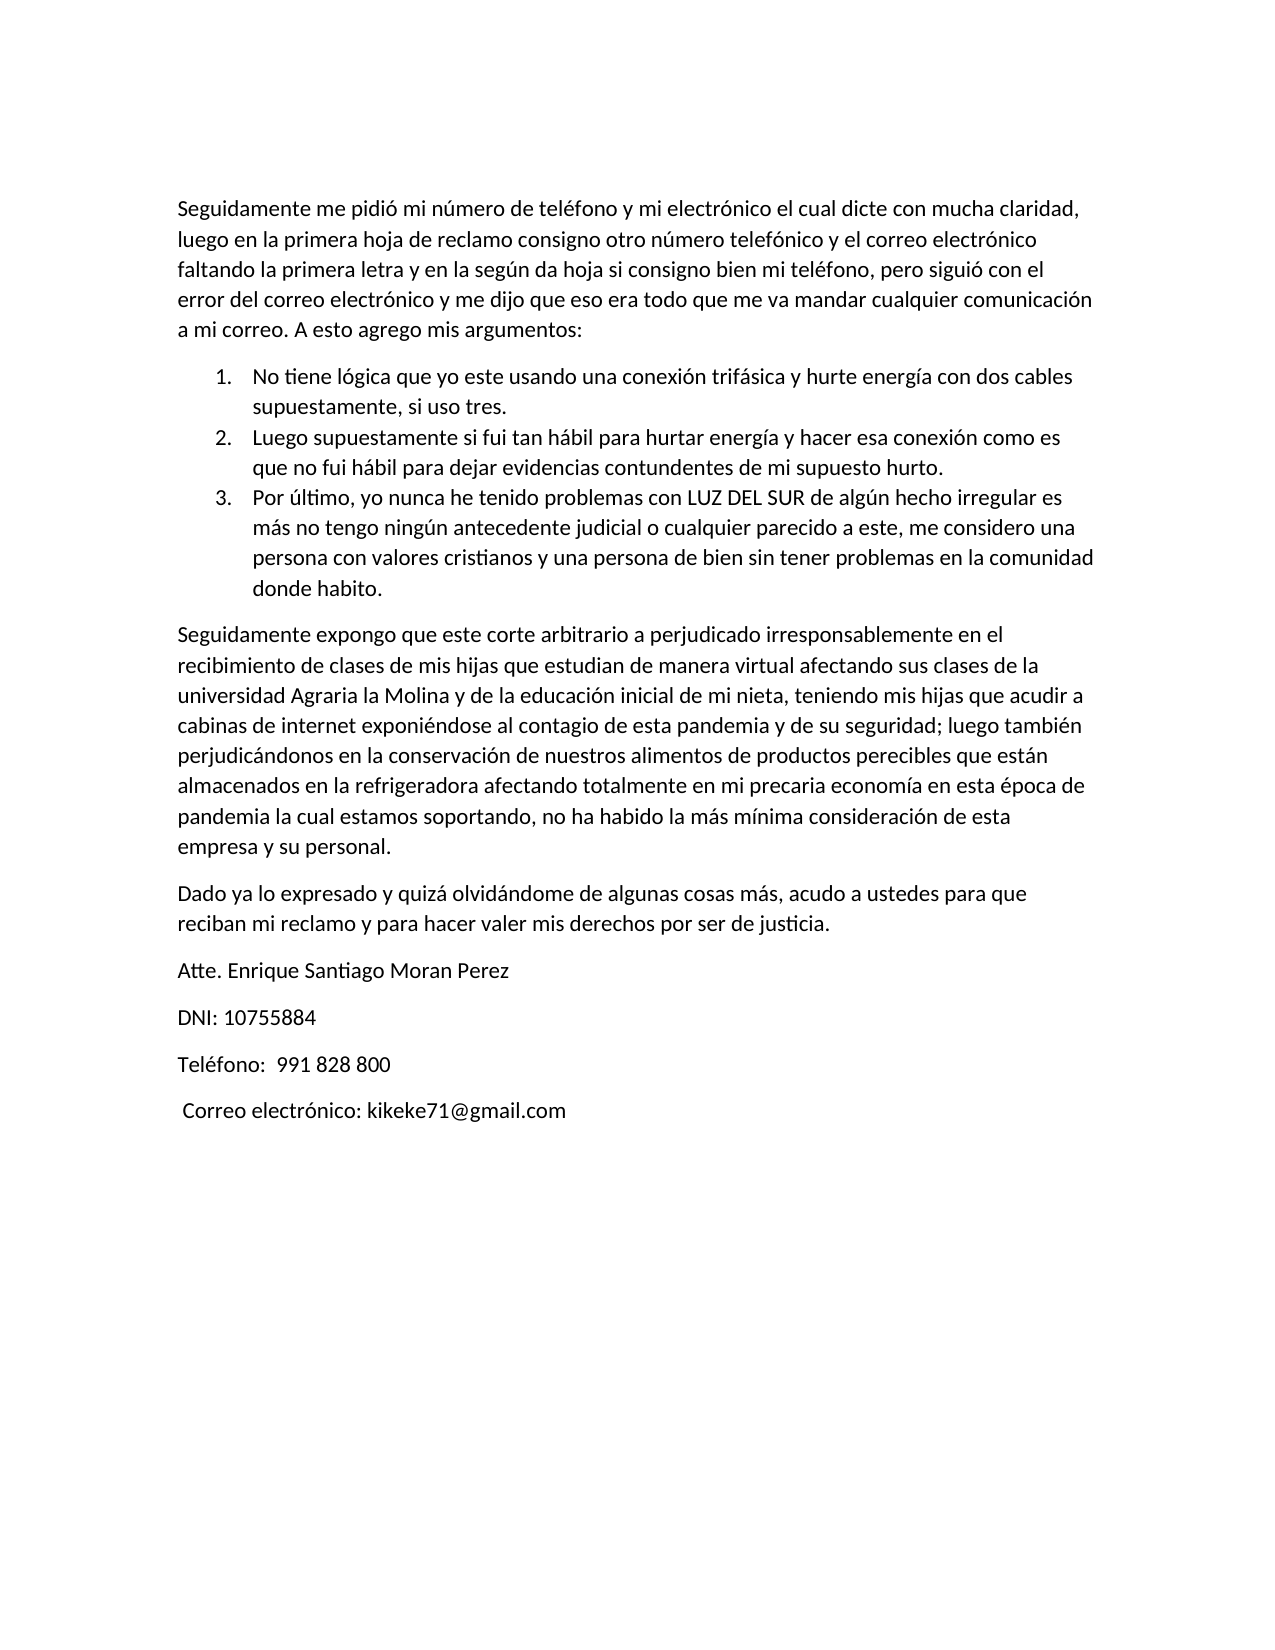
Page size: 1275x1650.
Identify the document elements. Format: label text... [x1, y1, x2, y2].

list Por último, yo nunca he tenido problemas con LUZ DEL SUR de algún hecho irregular es más no tengo ningún antecedente judicial o cualquier parecido a este, me considero una persona con valores cristianos y una persona de bien sin tener problemas en la comunidad donde habito. [215, 483, 1098, 602]
text Atte. Enrique Santiago Moran Perez [177, 956, 1098, 984]
list No tiene lógica que yo este usando una conexión trifásica y hurte energía con dos cables supuestamente, si uso tres. [215, 362, 1098, 420]
text Dado ya lo expresado y quizá olvidándome de algunas cosas más, acudo a ustedes para que reciban mi reclamo y para hacer valer mis derechos por ser de justicia. [177, 879, 1098, 937]
text Correo electrónico: kikeke71@gmail.com [177, 1097, 1098, 1124]
text Seguidamente me pidió mi número de teléfono y mi electrónico el cual dicte con mucha claridad, luego en la primera hoja de reclamo consigno otro número telefónico y el correo electrónico faltando la primera letra y en la según da hoja si consigno bien mi teléfono, pero siguió con el error del correo electrónico y me dijo que eso era todo que me va mandar cualquier comunicación a mi correo. A esto agrego mis argumentos: [177, 194, 1098, 343]
list Luego supuestamente si fui tan hábil para hurtar energía y hacer esa conexión como es que no fui hábil para dejar evidencias contundentes de mi supuesto hurto. [215, 423, 1098, 481]
text Teléfono: 991 828 800 [177, 1050, 1098, 1078]
text Seguidamente expongo que este corte arbitrario a perjudicado irresponsablemente en el recibimiento de clases de mis hijas que estudian de manera virtual afectando sus clases de la universidad Agraria la Molina y de la educación inicial de mi nieta, teniendo mis hijas que acudir a cabinas de internet exponiéndose al contagio de esta pandemia y de su seguridad; luego también perjudicándonos en la conservación de nuestros alimentos de productos perecibles que están almacenados en la refrigeradora afectando totalmente en mi precaria economía en esta época de pandemia la cual estamos soportando, no ha habido la más mínima consideración de esta empresa y su personal. [177, 621, 1098, 860]
text DNI: 10755884 [177, 1003, 1098, 1031]
